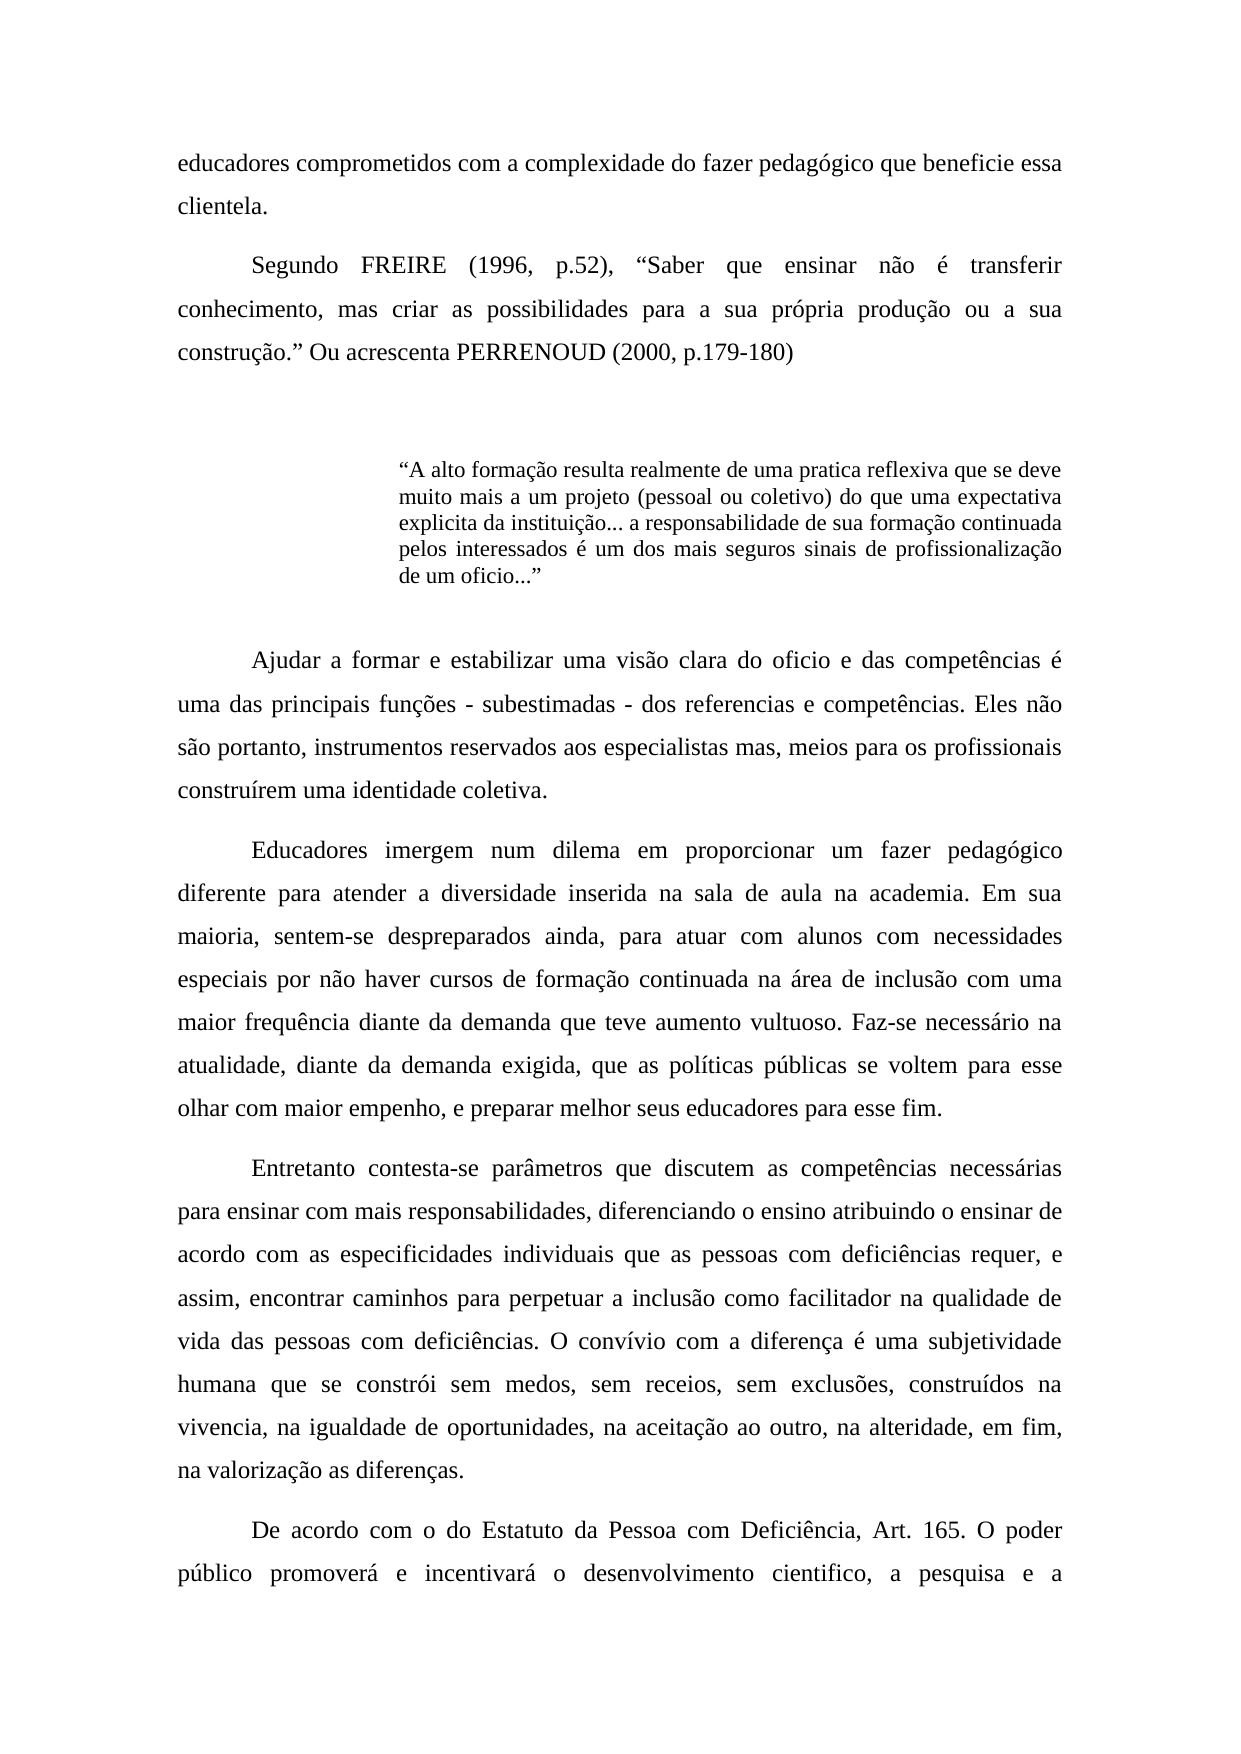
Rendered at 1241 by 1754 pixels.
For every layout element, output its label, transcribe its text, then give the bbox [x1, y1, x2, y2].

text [177, 1515, 1063, 1587]
text Ajudar a formar e estabilizar uma visão clara do oficio e das competências é uma das principais funções - subestimadas - dos referencias e competências. Eles não são portanto, instrumentos reservados aos especialistas mas, meios para os profissionais construírem uma identidade coletiva. [177, 646, 1063, 804]
text Segundo FREIRE (1996, p.52), “Saber que ensinar não é transferir conhecimento, mas criar as possibilidades para a sua própria produção ou a sua construção.” Ou acrescenta PERRENOUD (2000, p.179-180) [177, 251, 1063, 366]
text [177, 148, 1063, 219]
text Entretanto contesta-se parâmetros que discutem as competências necessárias para ensinar com mais responsabilidades, diferenciando o ensino atribuindo o ensinar de acordo com as especificidades individuais que as pessoas com deficiências requer, e assim, encontrar caminhos para perpetuar a inclusão como facilitador na qualidade de vida das pessoas com deficiências. O convívio com a diferença é uma subjetividade humana que se constrói sem medos, sem receios, sem exclusões, construídos na vivencia, na igualdade de oportunidades, na aceitação ao outro, na alteridade, em fim, na valorização as diferenças. [177, 1153, 1063, 1484]
text “A alto formação resulta realmente de uma pratica reflexiva que se deve muito mais a um projeto (pessoal ou coletivo) do que uma expectativa explicita da instituição... a responsabilidade de sua formação continuada pelos interessados é um dos mais seguros sinais de profissionalização de um oficio...” [398, 456, 1063, 588]
text Educadores imergem num dilema em proporcionar um fazer pedagógico diferente para atender a diversidade inserida na sala de aula na academia. Em sua maioria, sentem-se despreparados ainda, para atuar com alunos com necessidades especiais por não haver cursos de formação continuada na área de inclusão com uma maior frequência diante da demanda que teve aumento vultuoso. Faz-se necessário na atualidade, diante da demanda exigida, que as políticas públicas se voltem para esse olhar com maior empenho, e preparar melhor seus educadores para esse fim. [177, 835, 1063, 1122]
